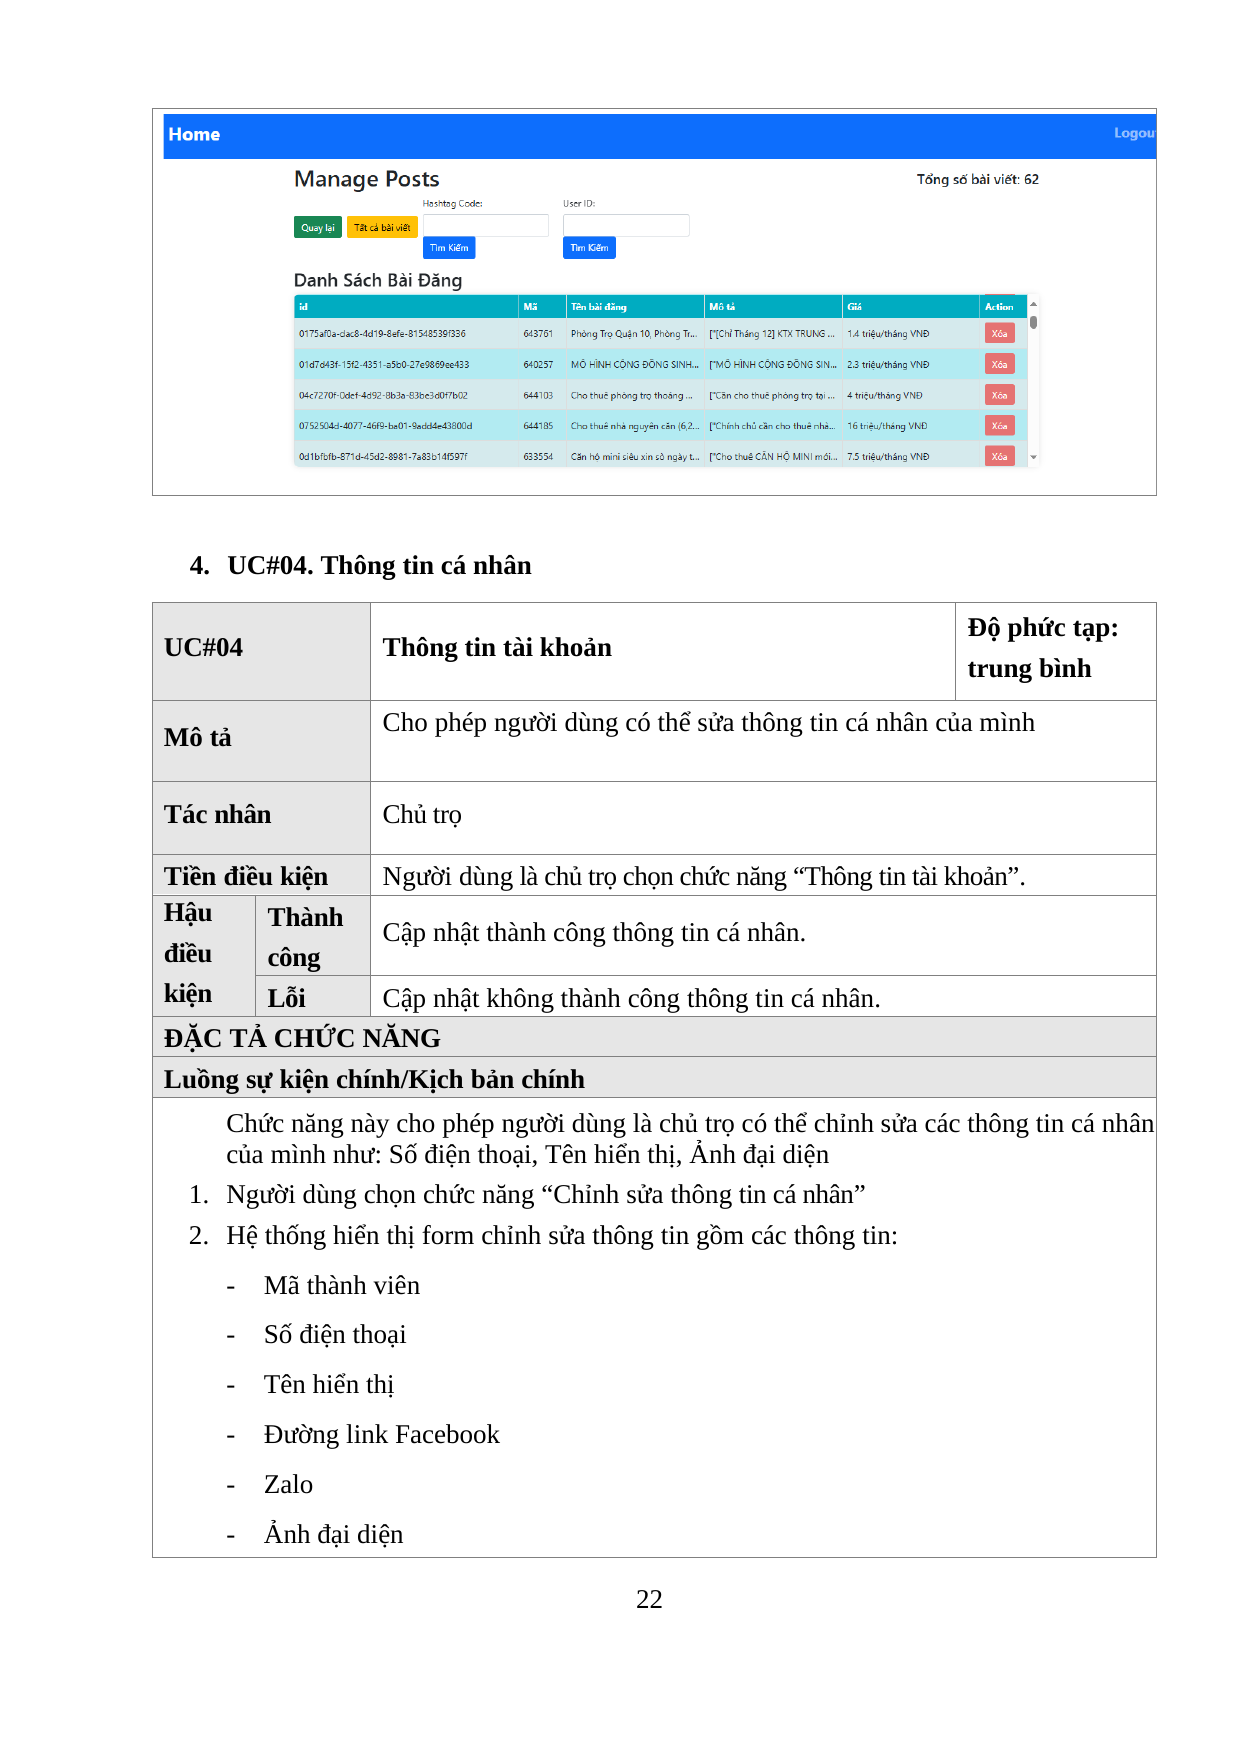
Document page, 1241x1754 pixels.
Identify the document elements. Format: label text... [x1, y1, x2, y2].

table_cell Hậu điều kiện [153, 896, 255, 1016]
table_cell Lỗi [256, 976, 370, 1016]
table_cell Thành công [256, 896, 370, 975]
table_cell Luồng sự kiện chính/Kịch bản chính [153, 1057, 1156, 1097]
table_cell Tiền điều kiện [153, 855, 370, 894]
list UC#04. Thông tin cá nhân [189, 549, 1146, 580]
table_cell Chủ trọ [371, 782, 1156, 854]
table_cell [153, 109, 1156, 495]
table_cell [153, 1098, 1156, 1557]
table_cell Tác nhân [153, 782, 370, 854]
table_header UC#04 [153, 603, 370, 700]
table_header Độ phức tạp: trung bình [956, 603, 1156, 700]
table_cell ĐẶC TẢ CHỨC NĂNG [153, 1017, 1156, 1056]
table_cell Mô tả [153, 701, 370, 781]
table_cell Cập nhật thành công thông tin cá nhân. [371, 896, 1156, 975]
table_cell Người dùng là chủ trọ chọn chức năng “Thông tin tài khoản”. [371, 855, 1156, 894]
picture [163, 114, 1157, 495]
table_cell Cho phép người dùng có thể sửa thông tin cá nhân của mình [371, 701, 1156, 781]
table_cell Cập nhật không thành công thông tin cá nhân. [371, 976, 1156, 1016]
table_header Thông tin tài khoản [371, 603, 955, 700]
